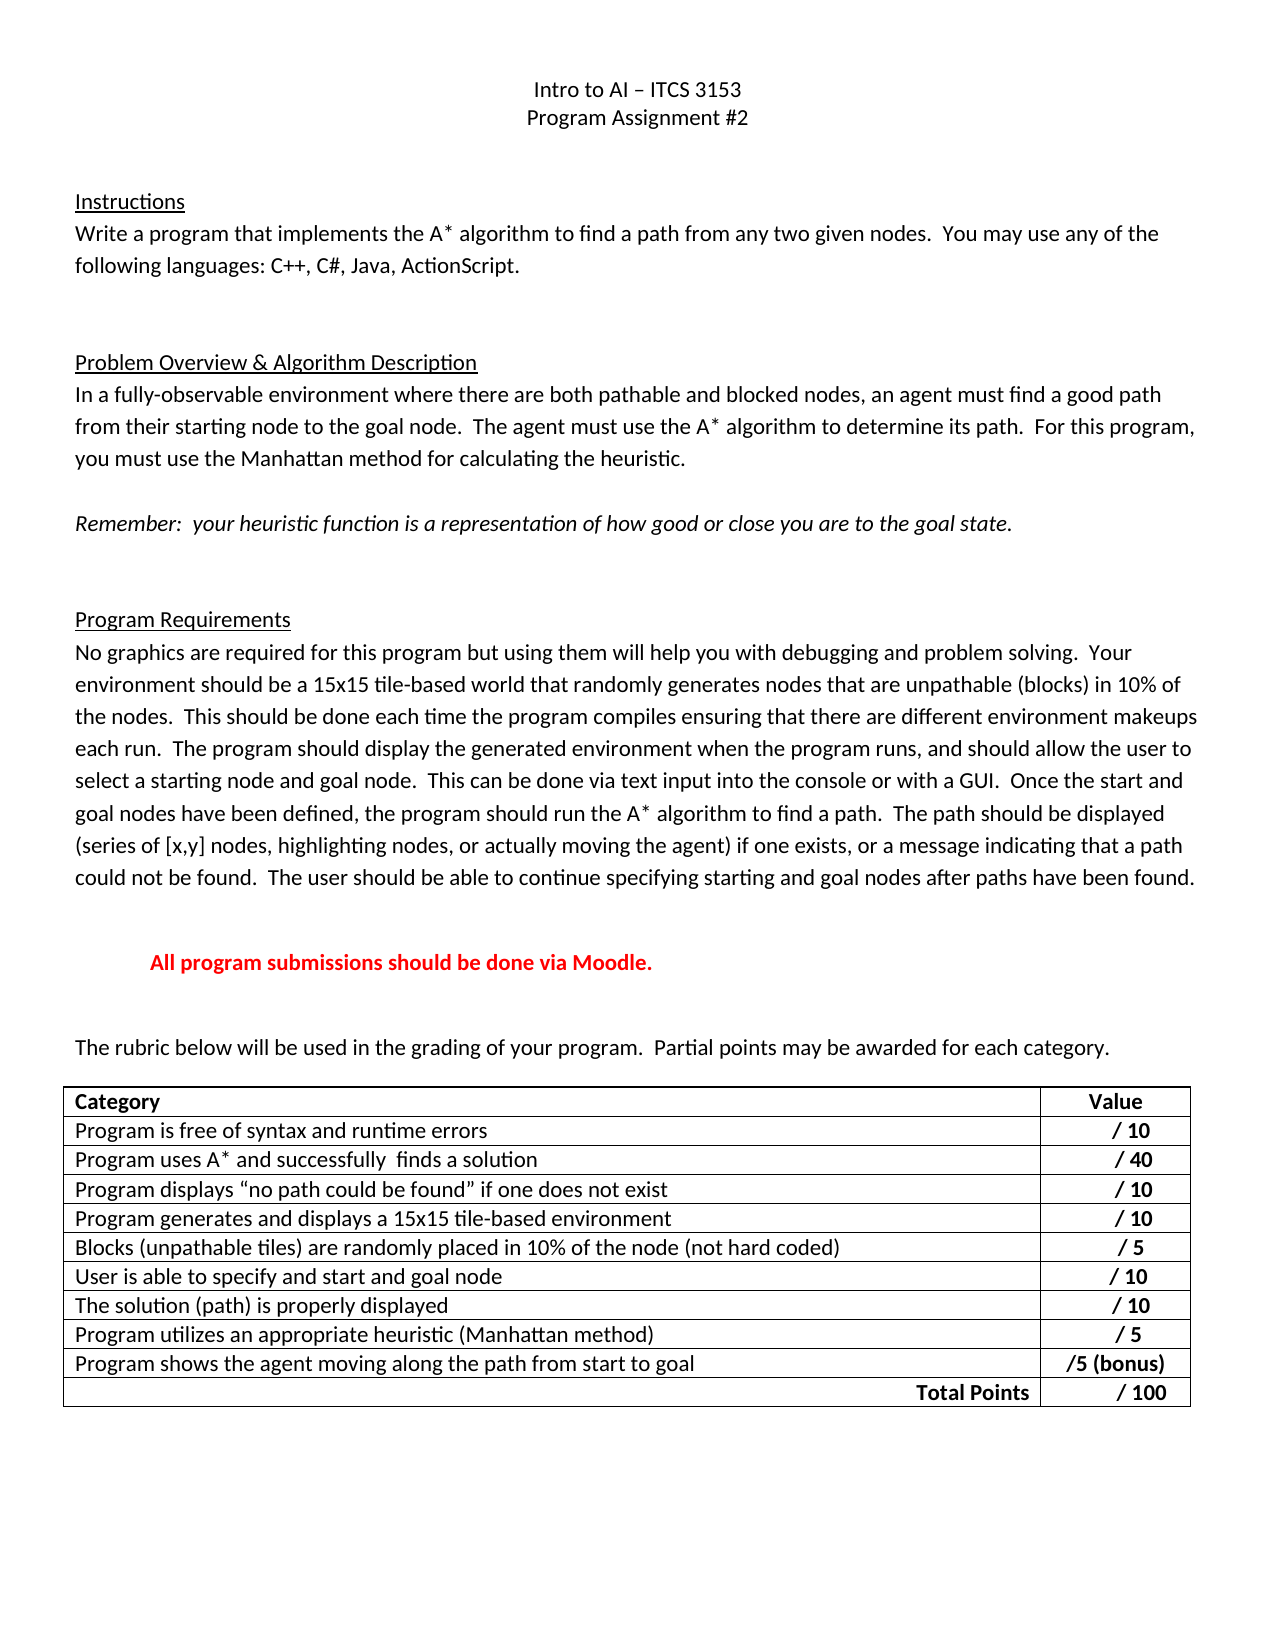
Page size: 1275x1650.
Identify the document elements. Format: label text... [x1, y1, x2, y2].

table_cell Program generates and displays a 15x15 tile-based environment [64, 1204, 1040, 1232]
text Program Assignment #2 [75, 103, 1200, 187]
table_cell / 100 [1041, 1378, 1190, 1406]
table_cell / 10 [1041, 1175, 1190, 1203]
list All program submissions should be done via Moodle. [150, 948, 1200, 976]
text The rubric below will be used in the grading of your program. Partial points may be awarded for each category. [75, 1033, 1200, 1061]
table_cell / 10 [1041, 1117, 1190, 1144]
table_cell Program utilizes an appropriate heuristic (Manhattan method) [64, 1320, 1040, 1348]
text Intro to AI – ITCS 3153 [75, 75, 1200, 103]
table_cell Blocks (unpathable tiles) are randomly placed in 10% of the node (not hard coded) [64, 1233, 1040, 1261]
text Instructions Write a program that implements the A* algorithm to find a path from any two given nodes. You may use any of the following languages: C++, C#, Java, ActionScript. Problem Overview & Algorithm Description In a fully-observable environment where there are both pathable and blocked nodes, an agent must find a good path from their starting node to the goal node. The agent must use the A* algorithm to determine its path. For this program, you must use the Manhattan method for calculating the heuristic. Remember: your heuristic function is a representation of how good or close you are to the goal state. Program Requirements No graphics are required for this program but using them will help you with debugging and problem solving. Your environment should be a 15x15 tile-based world that randomly generates nodes that are unpathable (blocks) in 10% of the nodes. This should be done each time the program compiles ensuring that there are different environment makeups each run. The program should display the generated environment when the program runs, and should allow the user to select a starting node and goal node. This can be done via text input into the console or with a GUI. Once the start and goal nodes have been defined, the program should run the A* algorithm to find a path. The path should be displayed (series of [x,y] nodes, highlighting nodes, or actually moving the agent) if one exists, or a message indicating that a path could not be found. The user should be able to continue specifying starting and goal nodes after paths have been found. [75, 187, 1200, 891]
table_cell /5 (bonus) [1041, 1349, 1190, 1377]
table_cell Program displays “no path could be found” if one does not exist [64, 1175, 1040, 1203]
table_cell Program shows the agent moving along the path from start to goal [64, 1349, 1040, 1377]
table_cell Program is free of syntax and runtime errors [64, 1117, 1040, 1144]
table_cell / 5 [1041, 1233, 1190, 1261]
table_cell Program uses A* and successfully finds a solution [64, 1146, 1040, 1174]
table_cell The solution (path) is properly displayed [64, 1291, 1040, 1319]
table_cell / 10 [1041, 1291, 1190, 1319]
table_header Category [64, 1088, 1040, 1116]
table_cell / 10 [1041, 1262, 1190, 1290]
table_header Value [1041, 1088, 1190, 1116]
table_cell Total Points [64, 1378, 1040, 1406]
table_cell / 5 [1041, 1320, 1190, 1348]
table_cell / 10 [1041, 1204, 1190, 1232]
table_cell User is able to specify and start and goal node [64, 1262, 1040, 1290]
table_cell / 40 [1041, 1146, 1190, 1174]
